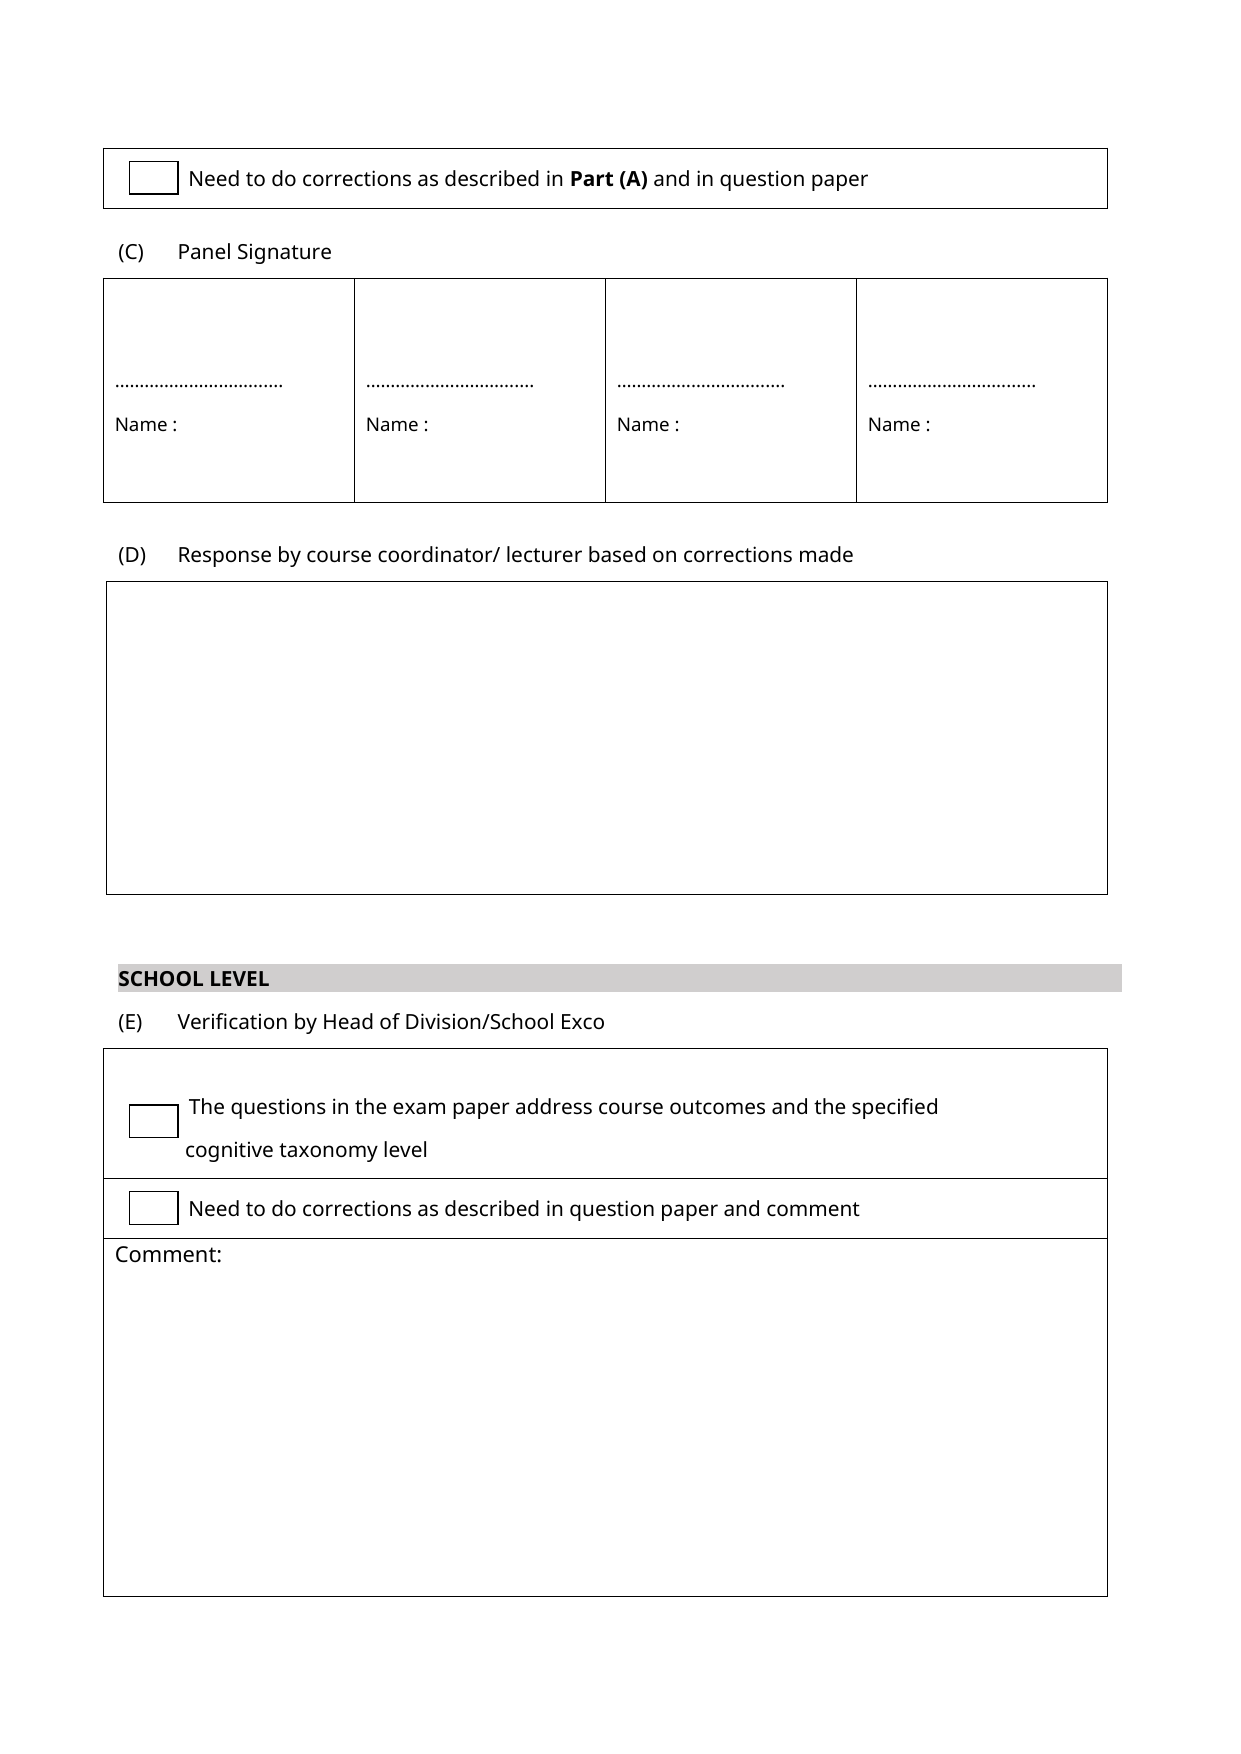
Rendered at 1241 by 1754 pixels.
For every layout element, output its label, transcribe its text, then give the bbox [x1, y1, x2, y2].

list Panel Signature [118, 237, 1122, 265]
table_header ………………………....... Name : [104, 279, 354, 502]
table_cell Need to do corrections as described in Part (A) and in question paper [104, 149, 1107, 208]
table_header ………………………....... Name : [606, 279, 856, 502]
table_header [107, 582, 1107, 894]
table_cell Comment: [104, 1239, 1107, 1596]
table_cell Need to do corrections as described in question paper and comment [104, 1179, 1107, 1238]
list Response by course coordinator/ lecturer based on corrections made [118, 540, 1122, 569]
table_header The questions in the exam paper address course outcomes and the specified cognitive taxonomy level [104, 1049, 1107, 1178]
text SCHOOL LEVEL [118, 964, 1122, 992]
list Verification by Head of Division/School Exco [118, 1007, 1122, 1036]
table_header ………………………....... Name : [857, 279, 1107, 502]
table_header ………………………....... Name : [355, 279, 605, 502]
